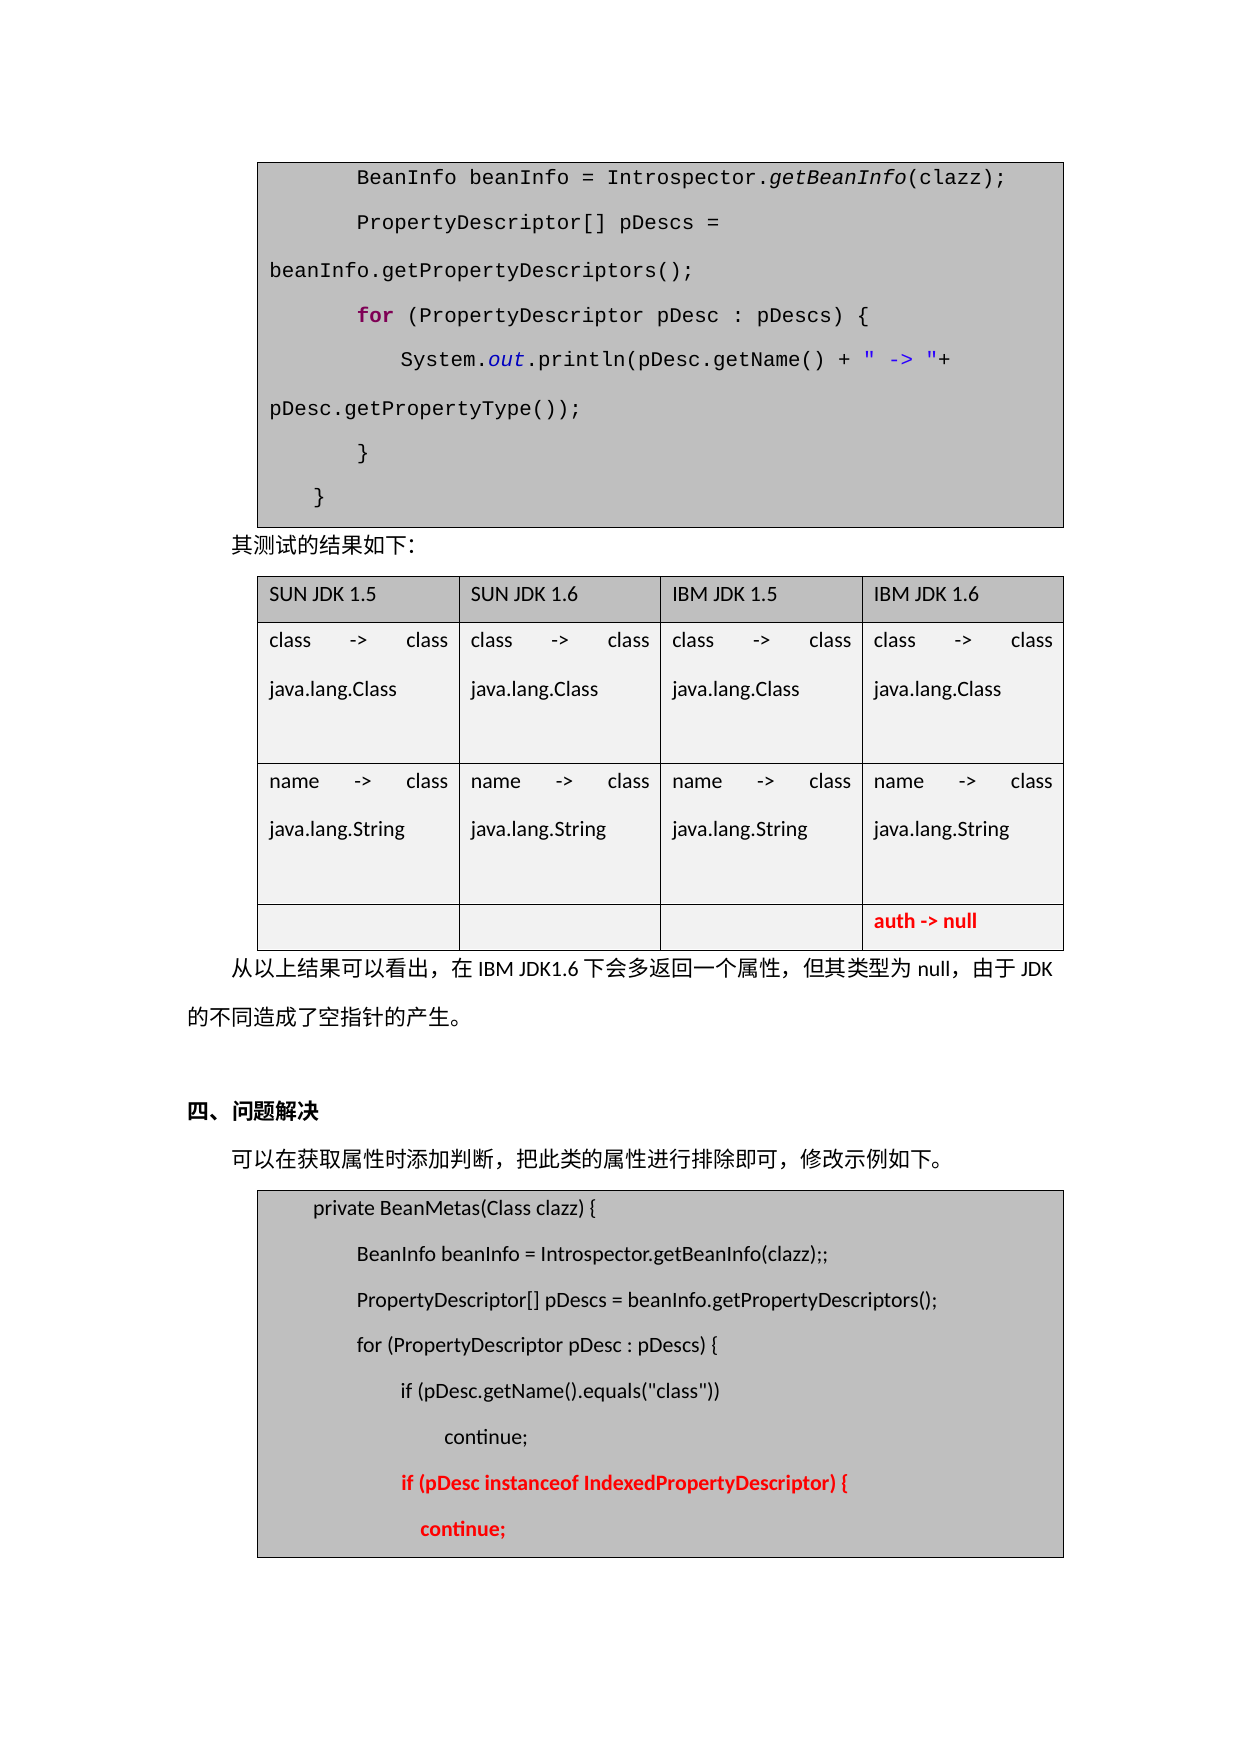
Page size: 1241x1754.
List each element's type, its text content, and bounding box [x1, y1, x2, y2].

table_cell auth -> null [863, 905, 1063, 949]
table_header IBM JDK 1.6 [863, 577, 1063, 622]
table_cell name -> class java.lang.String [258, 764, 459, 903]
text 其测试的结果如下： [187, 528, 1053, 560]
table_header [258, 163, 1063, 527]
table_cell class -> class java.lang.Class [863, 623, 1063, 763]
table_cell name -> class java.lang.String [661, 764, 862, 903]
table_header SUN JDK 1.6 [460, 577, 660, 622]
text 从以上结果可以看出，在IBM JDK1.6下会多返回一个属性，但其类型为null，由于JDK的不同造成了空指针的产生。 [187, 951, 1053, 1032]
table_cell class -> class java.lang.Class [661, 623, 862, 763]
text 可以在获取属性时添加判断，把此类的属性进行排除即可，修改示例如下。 [187, 1142, 1053, 1174]
table_cell [258, 905, 459, 949]
table_cell [460, 905, 660, 949]
table_cell [661, 905, 862, 949]
table_cell class -> class java.lang.Class [460, 623, 660, 763]
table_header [258, 1191, 1063, 1557]
table_header IBM JDK 1.5 [661, 577, 862, 622]
table_header SUN JDK 1.5 [258, 577, 459, 622]
table_cell class -> class java.lang.Class [258, 623, 459, 763]
table_cell name -> class java.lang.String [460, 764, 660, 903]
table_cell name -> class java.lang.String [863, 764, 1063, 903]
list 问题解决 [187, 1093, 1053, 1126]
